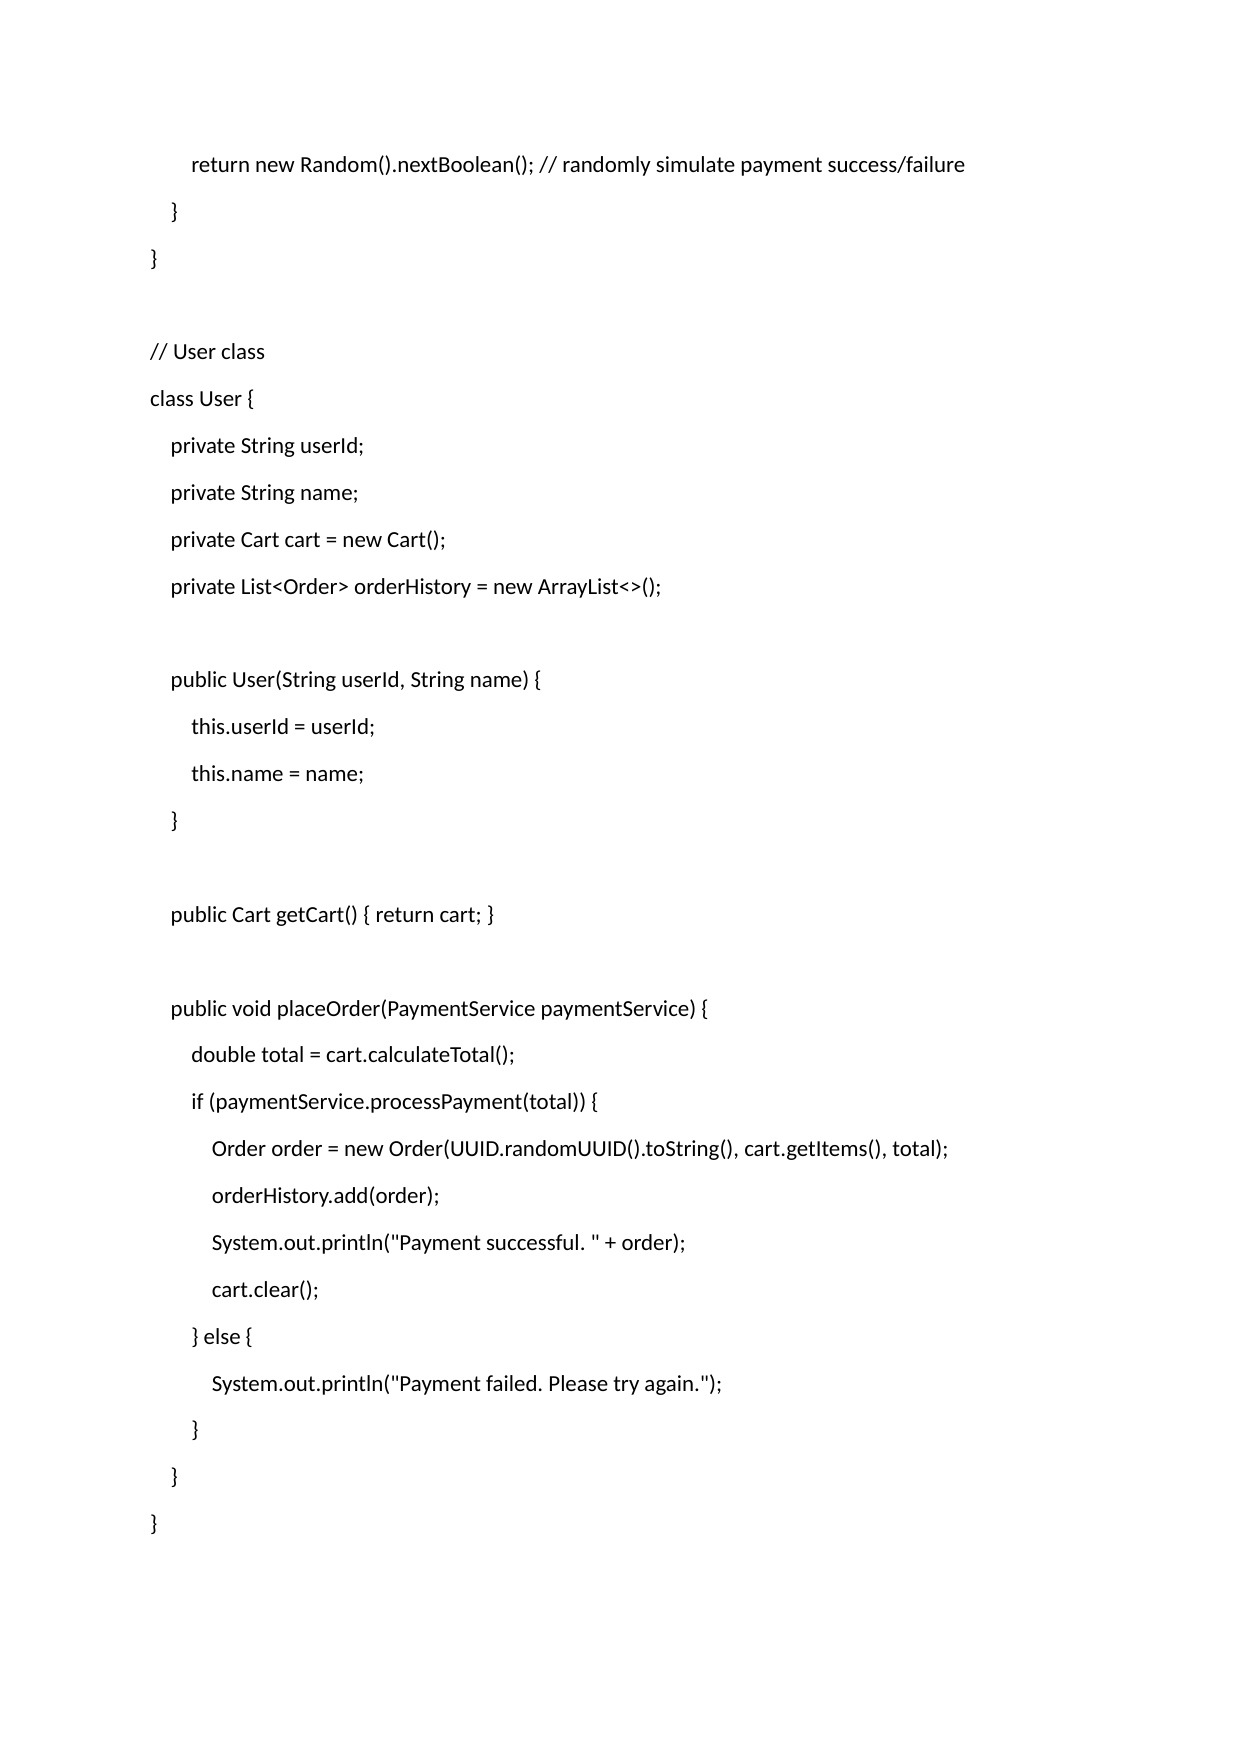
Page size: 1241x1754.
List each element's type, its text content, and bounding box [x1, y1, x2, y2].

text return new Random().nextBoolean(); // randomly simulate payment success/failure [150, 150, 1090, 178]
text this.name = name; [150, 759, 1090, 787]
text public void placeOrder(PaymentService paymentService) { [150, 994, 1090, 1022]
text public User(String userId, String name) { [150, 666, 1090, 694]
text cart.clear(); [150, 1275, 1090, 1303]
text private Cart cart = new Cart(); [150, 525, 1090, 553]
text private String userId; [150, 431, 1090, 459]
text private String name; [150, 478, 1090, 506]
text double total = cart.calculateTotal(); [150, 1041, 1090, 1069]
text orderHistory.add(order); [150, 1181, 1090, 1209]
text } [150, 1462, 1090, 1491]
text class User { [150, 384, 1090, 412]
text public Cart getCart() { return cart; } [150, 900, 1090, 928]
text } [150, 197, 1090, 225]
text private List<Order> orderHistory = new ArrayList<>(); [150, 572, 1090, 600]
text System.out.println("Payment failed. Please try again."); [150, 1369, 1090, 1397]
text System.out.println("Payment successful. " + order); [150, 1228, 1090, 1256]
text } else { [150, 1322, 1090, 1350]
text } [150, 1509, 1090, 1537]
text // User class [150, 337, 1090, 366]
text } [150, 1416, 1090, 1444]
text Order order = new Order(UUID.randomUUID().toString(), cart.getItems(), total); [150, 1134, 1090, 1162]
text if (paymentService.processPayment(total)) { [150, 1087, 1090, 1116]
text this.userId = userId; [150, 712, 1090, 741]
text } [150, 244, 1090, 272]
text } [150, 806, 1090, 834]
